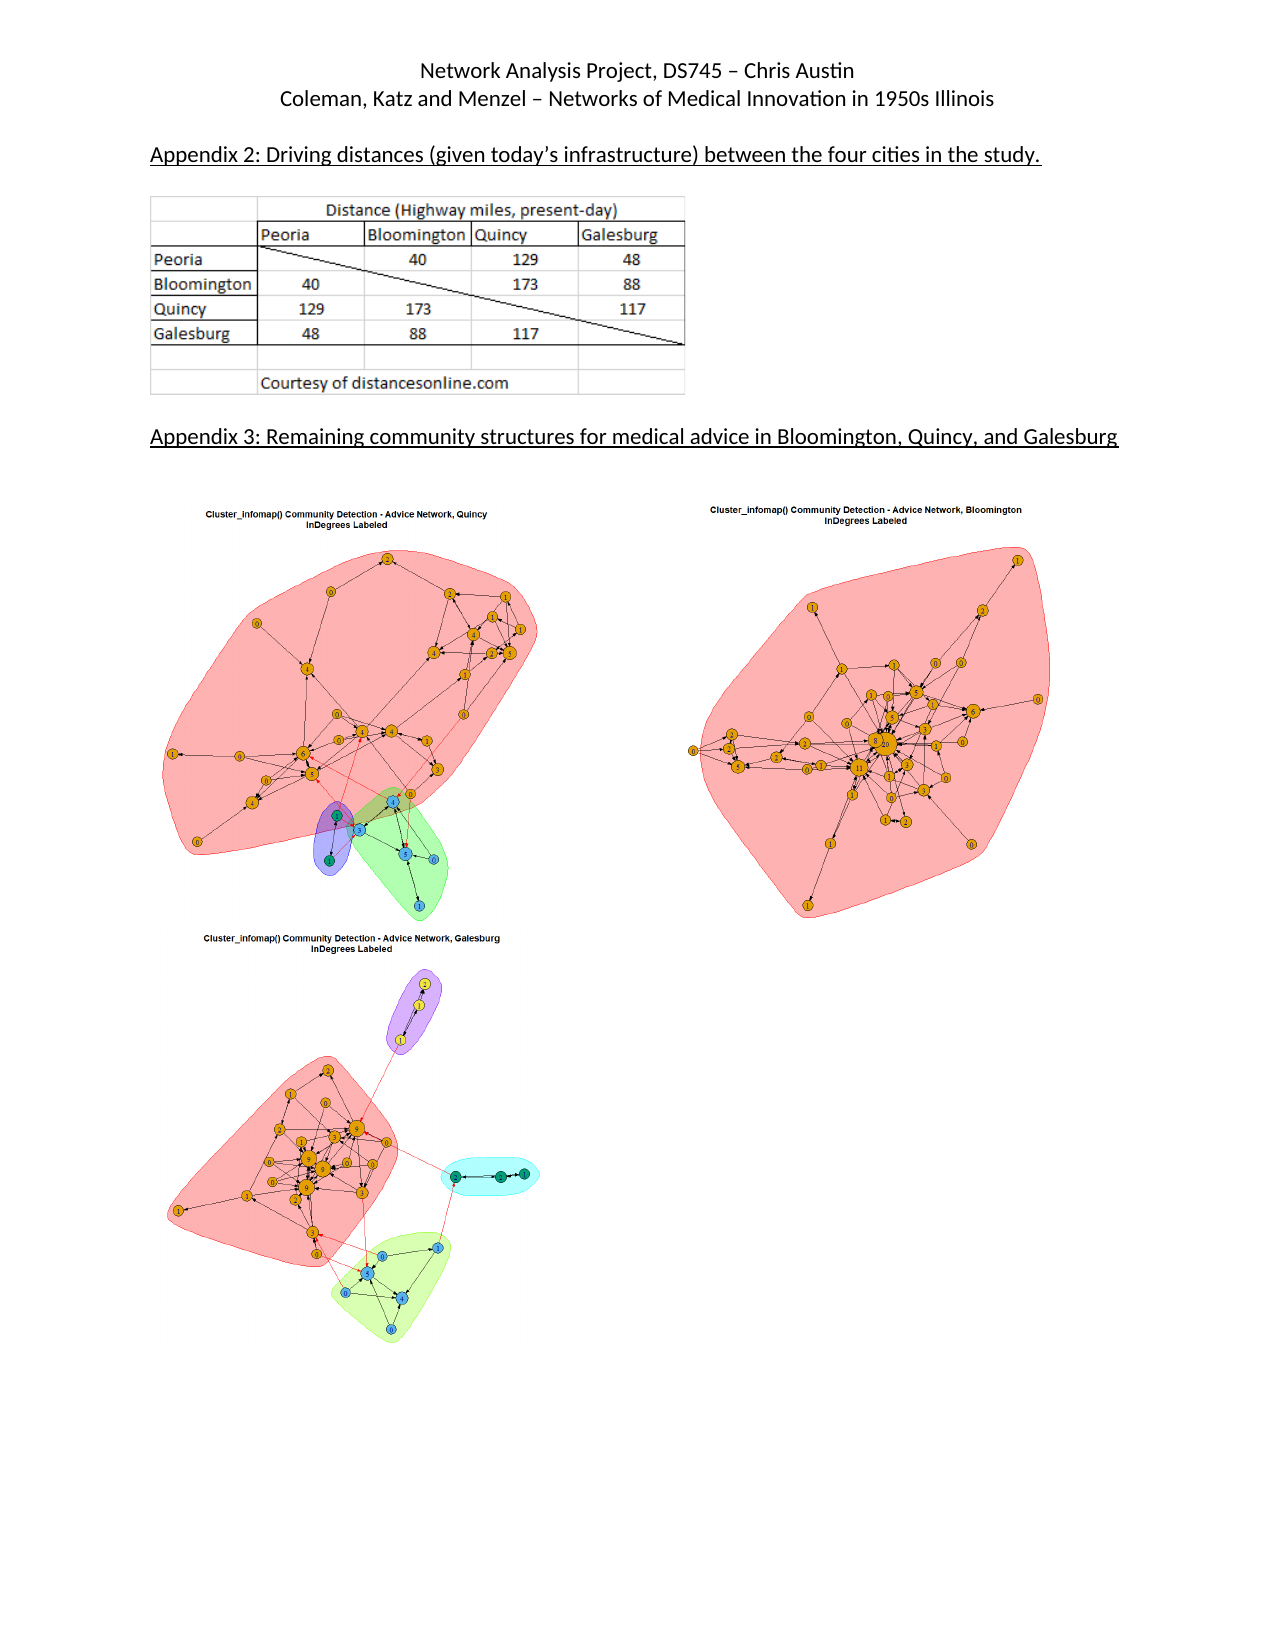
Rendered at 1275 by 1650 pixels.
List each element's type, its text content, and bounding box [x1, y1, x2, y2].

text Appendix 3: Remaining community structures for medical advice in Bloomington, Quincy, and Galesburg [150, 422, 1125, 450]
picture [150, 196, 686, 395]
picture [150, 500, 557, 1353]
picture [680, 497, 1059, 927]
text Appendix 2: Driving distances (given today’s infrastructure) between the four cities in the study. [150, 141, 1125, 169]
